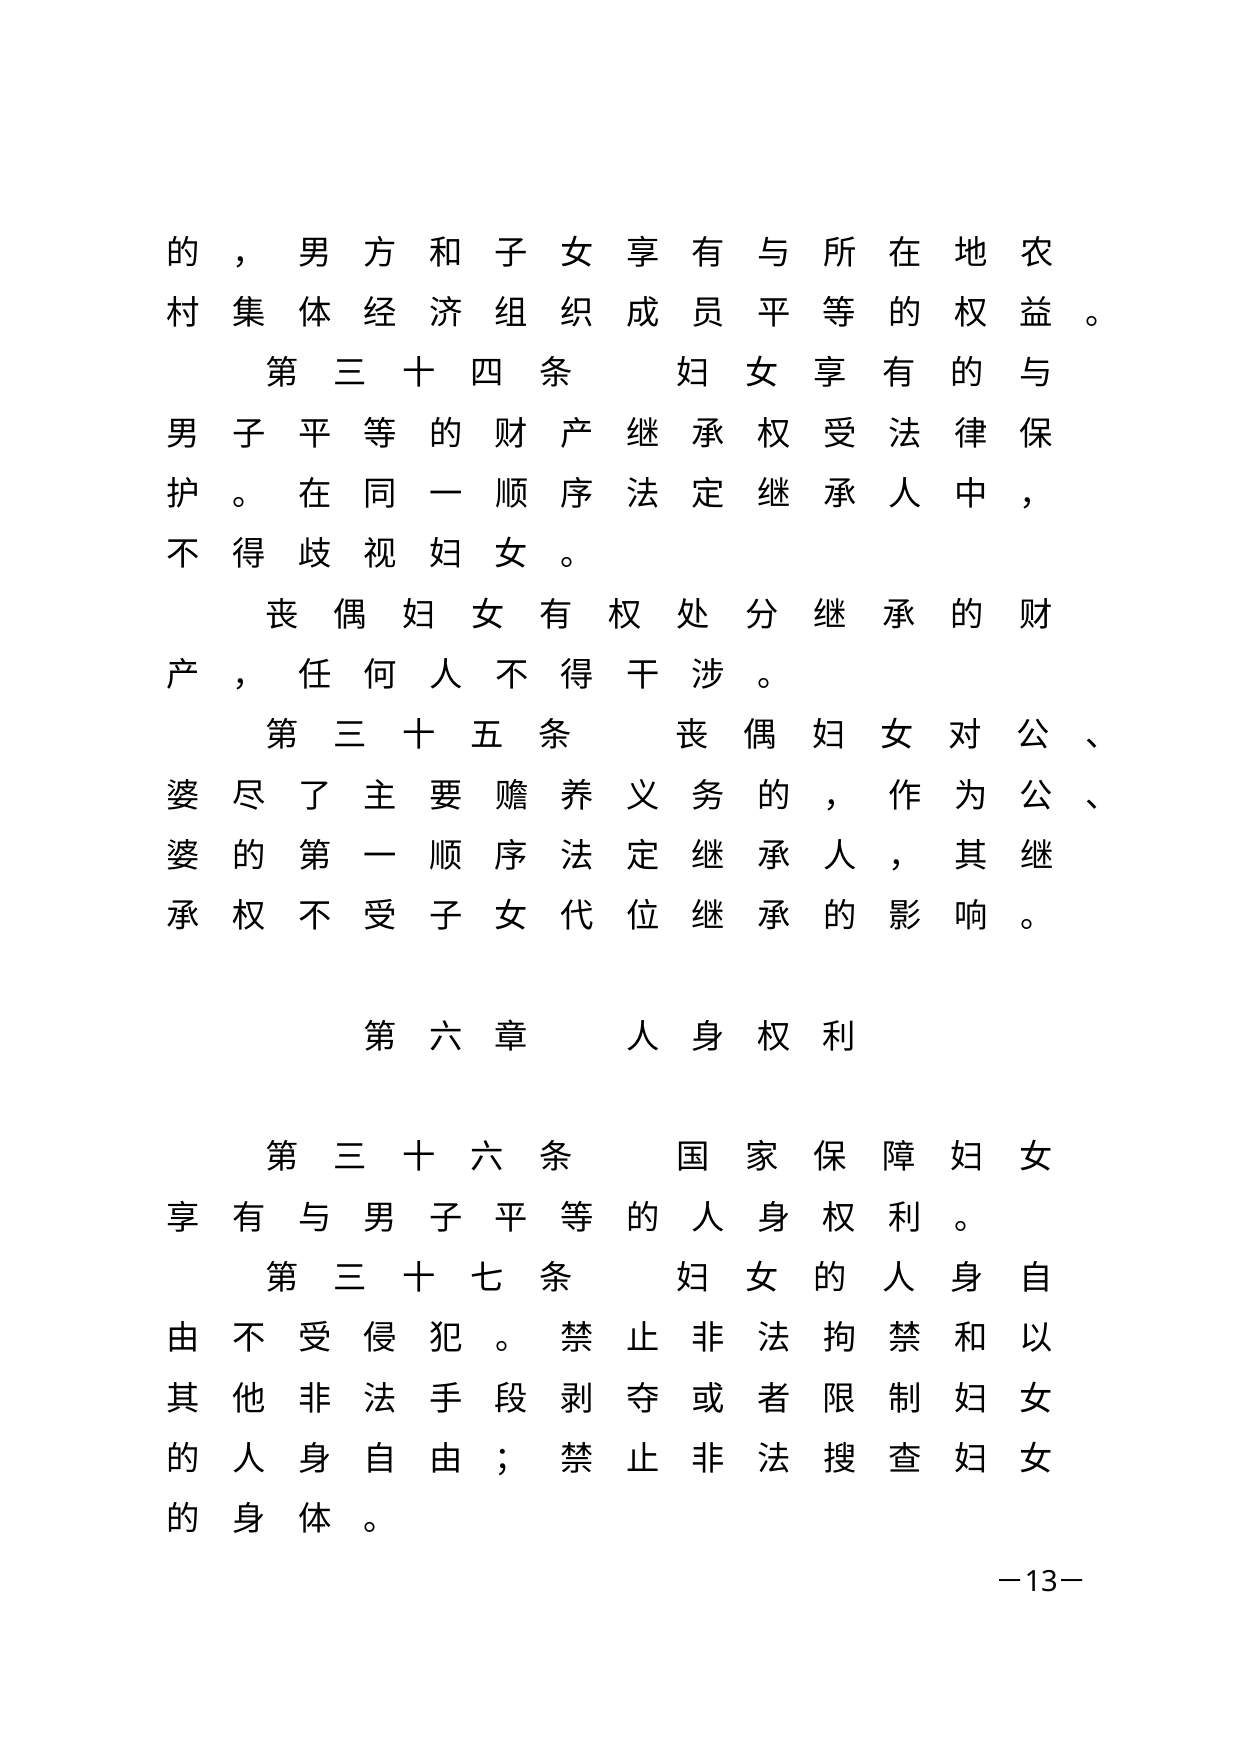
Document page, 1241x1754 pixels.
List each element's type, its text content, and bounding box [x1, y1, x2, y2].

text 丧偶妇女有权处分继承的财产，任何人不得干涉。 [167, 581, 1085, 702]
text 第六章 人身权利 [167, 1003, 1085, 1064]
text 第三十四条 妇女享有的与男子平等的财产继承权受法律保护。在同一顺序法定继承人中，不得歧视妇女。 [167, 340, 1085, 581]
text 第三十七条 妇女的人身自由不受侵犯。禁止非法拘禁和以其他非法手段剥夺或者限制妇女的人身自由；禁止非法搜查妇女的身体。 [167, 1245, 1085, 1546]
text 因结婚男方到女方住所落户的，男方和子女享有与所在地农村集体经济组织成员平等的权益。 [167, 219, 1085, 340]
text 第三十五条 丧偶妇女对公、婆尽了主要赡养义务的，作为公、婆的第一顺序法定继承人，其继承权不受子女代位继承的影响。 [167, 702, 1085, 943]
text 第三十六条 国家保障妇女享有与男子平等的人身权利。 [167, 1124, 1085, 1245]
